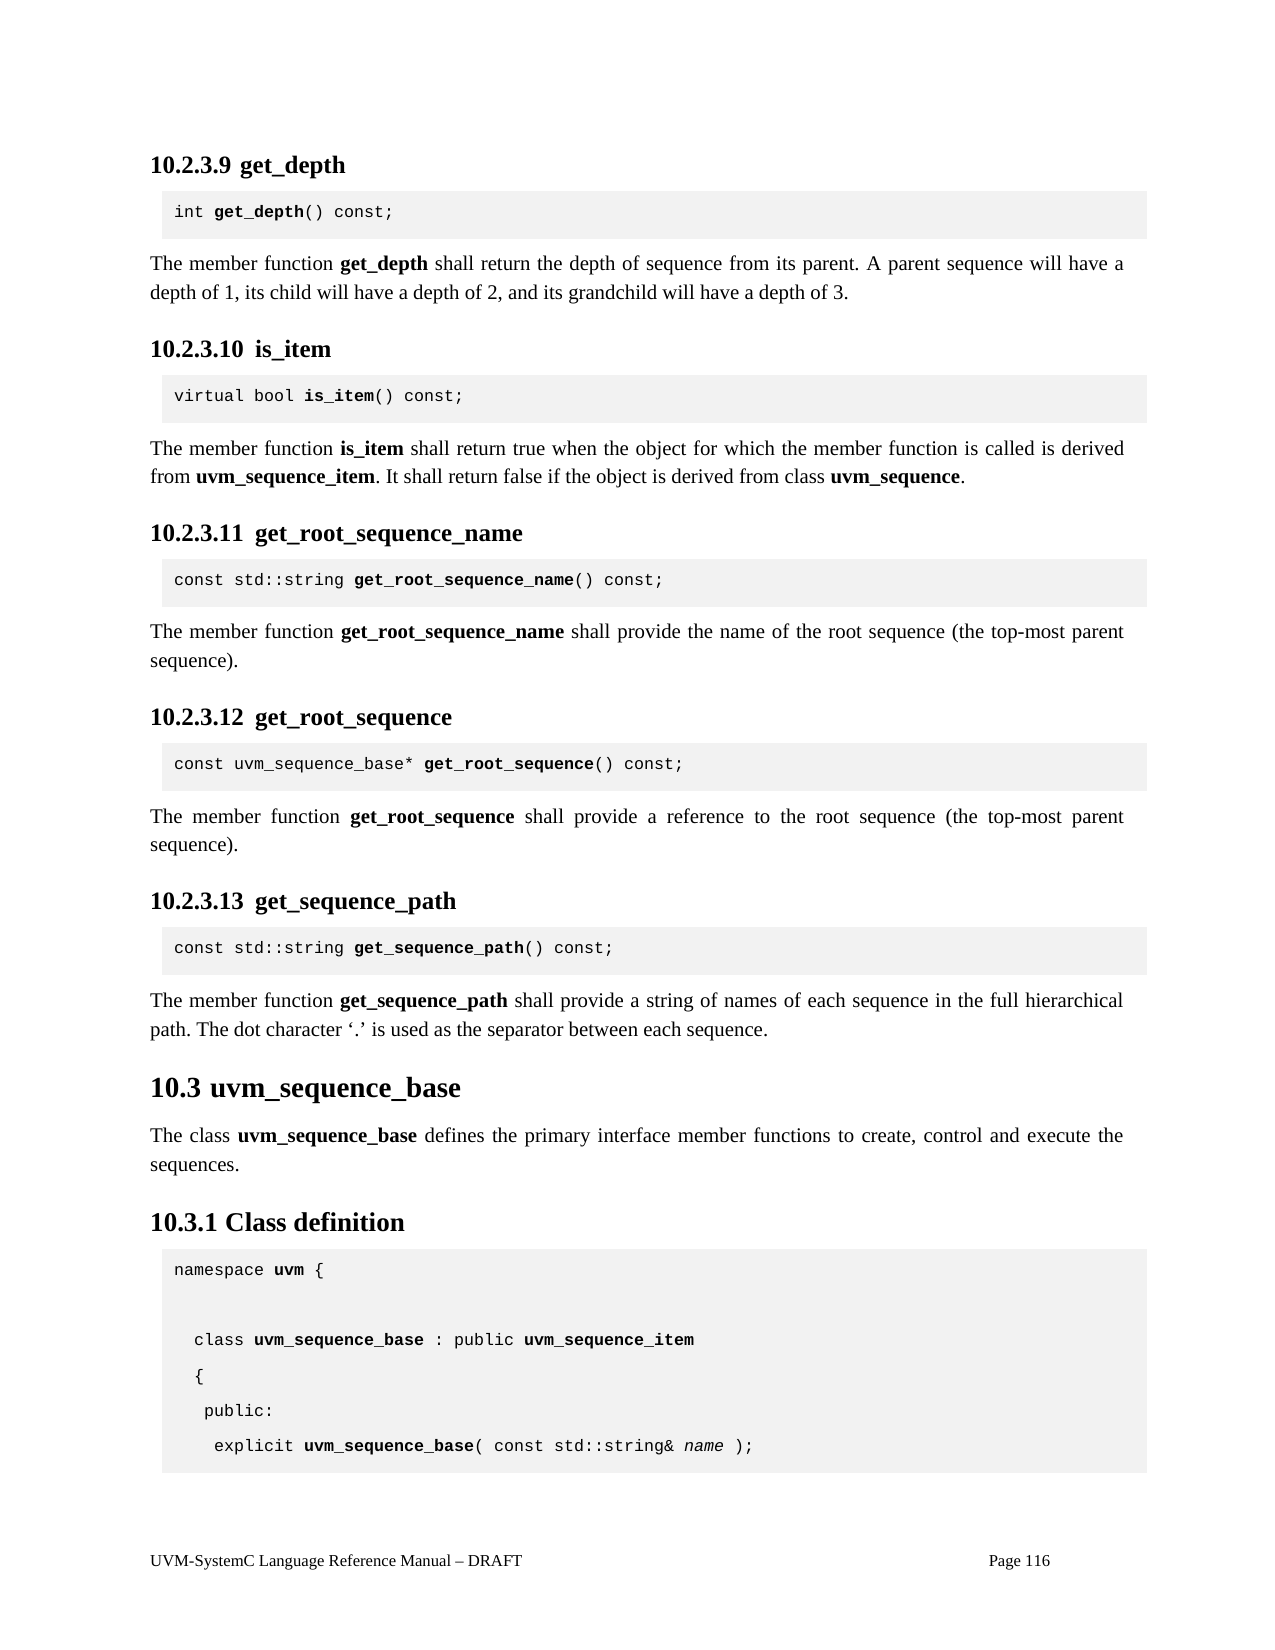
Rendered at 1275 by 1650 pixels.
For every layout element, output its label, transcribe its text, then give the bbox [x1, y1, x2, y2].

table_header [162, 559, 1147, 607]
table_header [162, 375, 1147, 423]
text The member function get_depth shall return the depth of sequence from its parent. A parent sequence will have a depth of 1, its child will have a depth of 2, and its grandchild will have a depth of 3. [150, 251, 1125, 304]
text The class uvm_sequence_base defines the primary interface member functions to create, control and execute the sequences. [150, 1123, 1125, 1176]
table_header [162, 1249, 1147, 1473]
text The member function get_root_sequence_name shall provide the name of the root sequence (the top-most parent sequence). [150, 619, 1125, 672]
subtitle is_item [150, 334, 1125, 363]
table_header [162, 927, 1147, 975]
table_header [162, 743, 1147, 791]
text The member function get_sequence_path shall provide a string of names of each sequence in the full hierarchical path. The dot character ‘.’ is used as the separator between each sequence. [150, 988, 1125, 1041]
text The member function is_item shall return true when the object for which the member function is called is derived from uvm_sequence_item. It shall return false if the object is derived from class uvm_sequence. [150, 435, 1125, 488]
subtitle get_depth [150, 150, 1125, 179]
subtitle get_root_sequence [150, 702, 1125, 731]
text The member function get_root_sequence shall provide a reference to the root sequence (the top-most parent sequence). [150, 803, 1125, 856]
subtitle Class definition [150, 1206, 1125, 1237]
subtitle get_sequence_path [150, 886, 1125, 915]
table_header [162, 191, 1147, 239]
subtitle uvm_sequence_base [150, 1070, 1125, 1104]
subtitle get_root_sequence_name [150, 518, 1125, 547]
